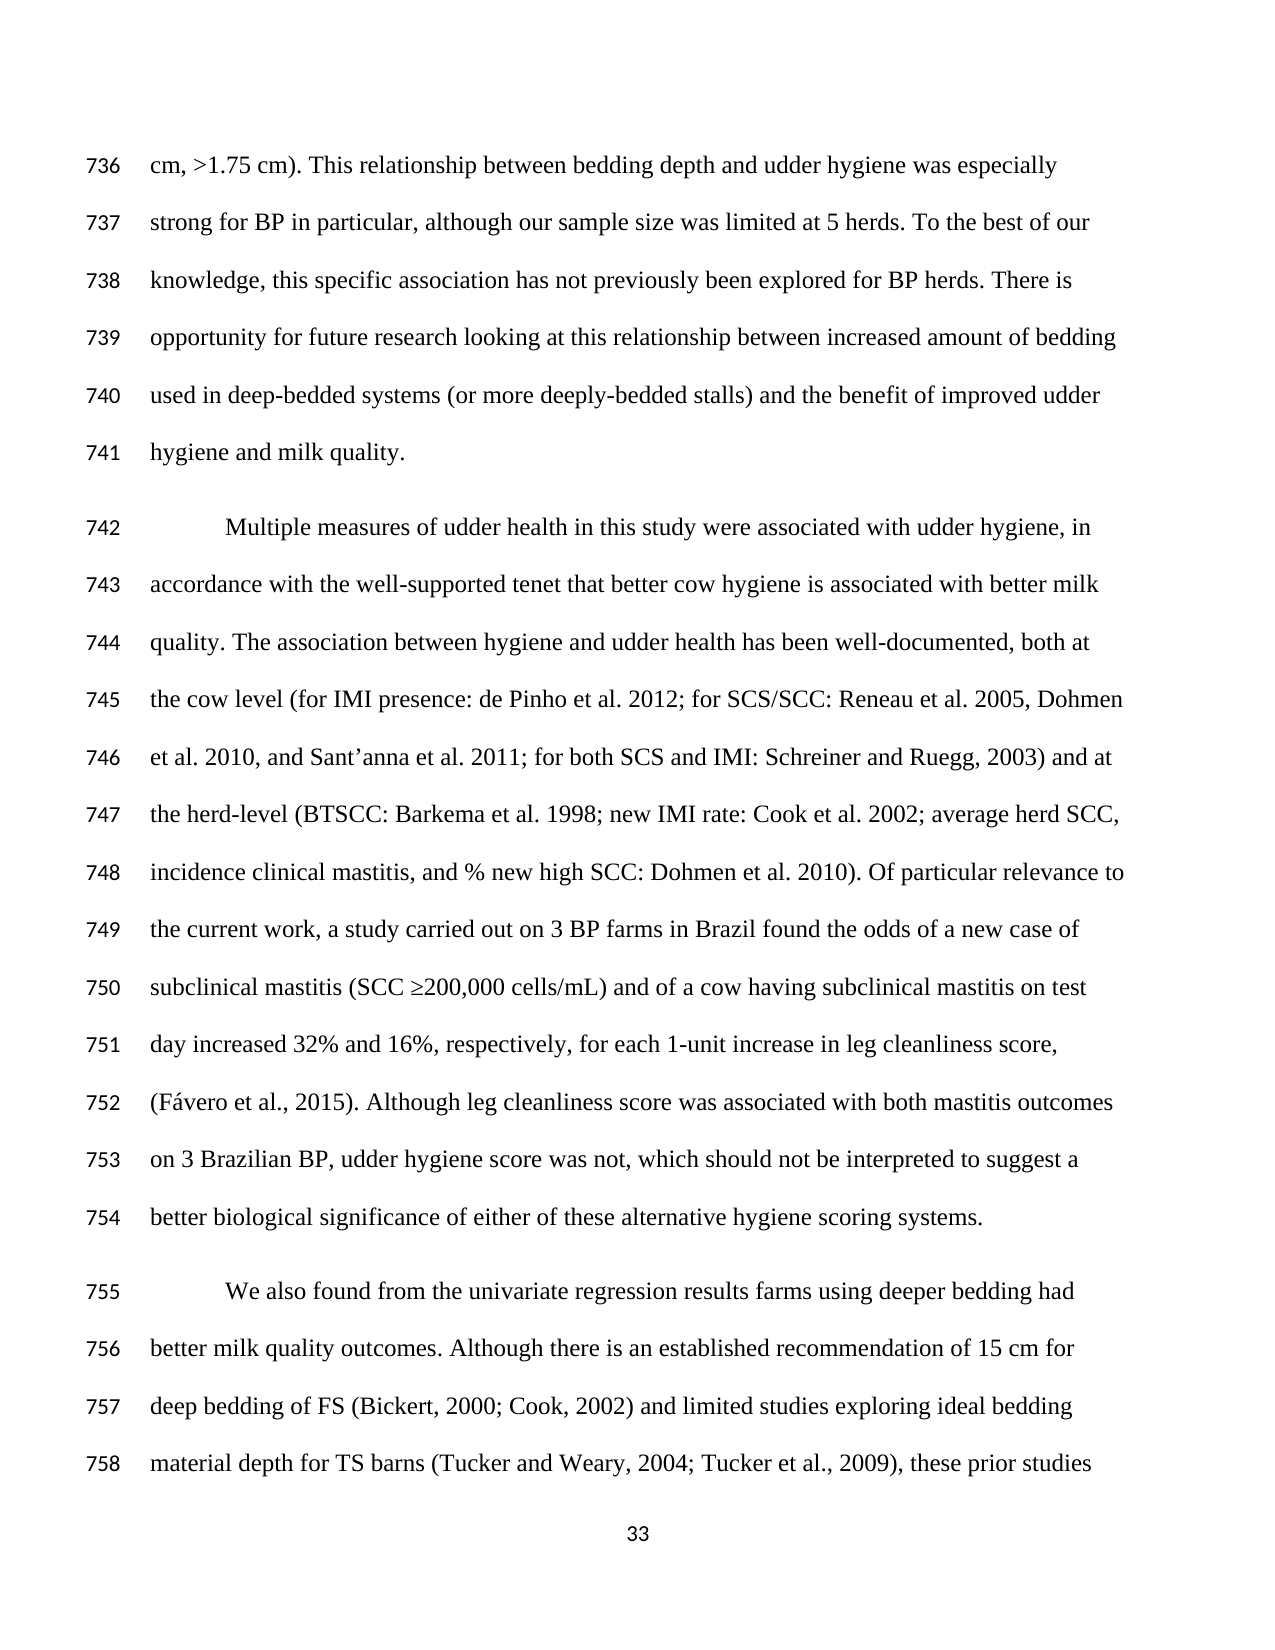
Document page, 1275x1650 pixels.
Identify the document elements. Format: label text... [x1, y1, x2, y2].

text Multiple measures of udder health in this study were associated with udder hygiene, in accordance with the well-supported tenet that better cow hygiene is associated with better milk quality. The association between hygiene and udder health has been well-documented, both at the cow level (for IMI presence: de Pinho et al. 2012; for SCS/SCC: Reneau et al. 2005, Dohmen et al. 2010, and Sant’anna et al. 2011; for both SCS and IMI: Schreiner and Ruegg, 2003) and at the herd-level (BTSCC: Barkema et al. 1998; new IMI rate: Cook et al. 2002; average herd SCC, incidence clinical mastitis, and % new high SCC: Dohmen et al. 2010). Of particular relevance to the current work, a study carried out on 3 BP farms in Brazil found the odds of a new case of subclinical mastitis (SCC ≥200,000 cells/mL) and of a cow having subclinical mastitis on test day increased 32% and 16%, respectively, for each 1-unit increase in leg cleanliness score, (Fávero et al., 2015). Although leg cleanliness score was associated with both mastitis outcomes on 3 Brazilian BP, udder hygiene score was not, which should not be interpreted to suggest a better biological significance of either of these alternative hygiene scoring systems. [150, 512, 1125, 1230]
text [150, 150, 1125, 466]
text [150, 1276, 1125, 1477]
